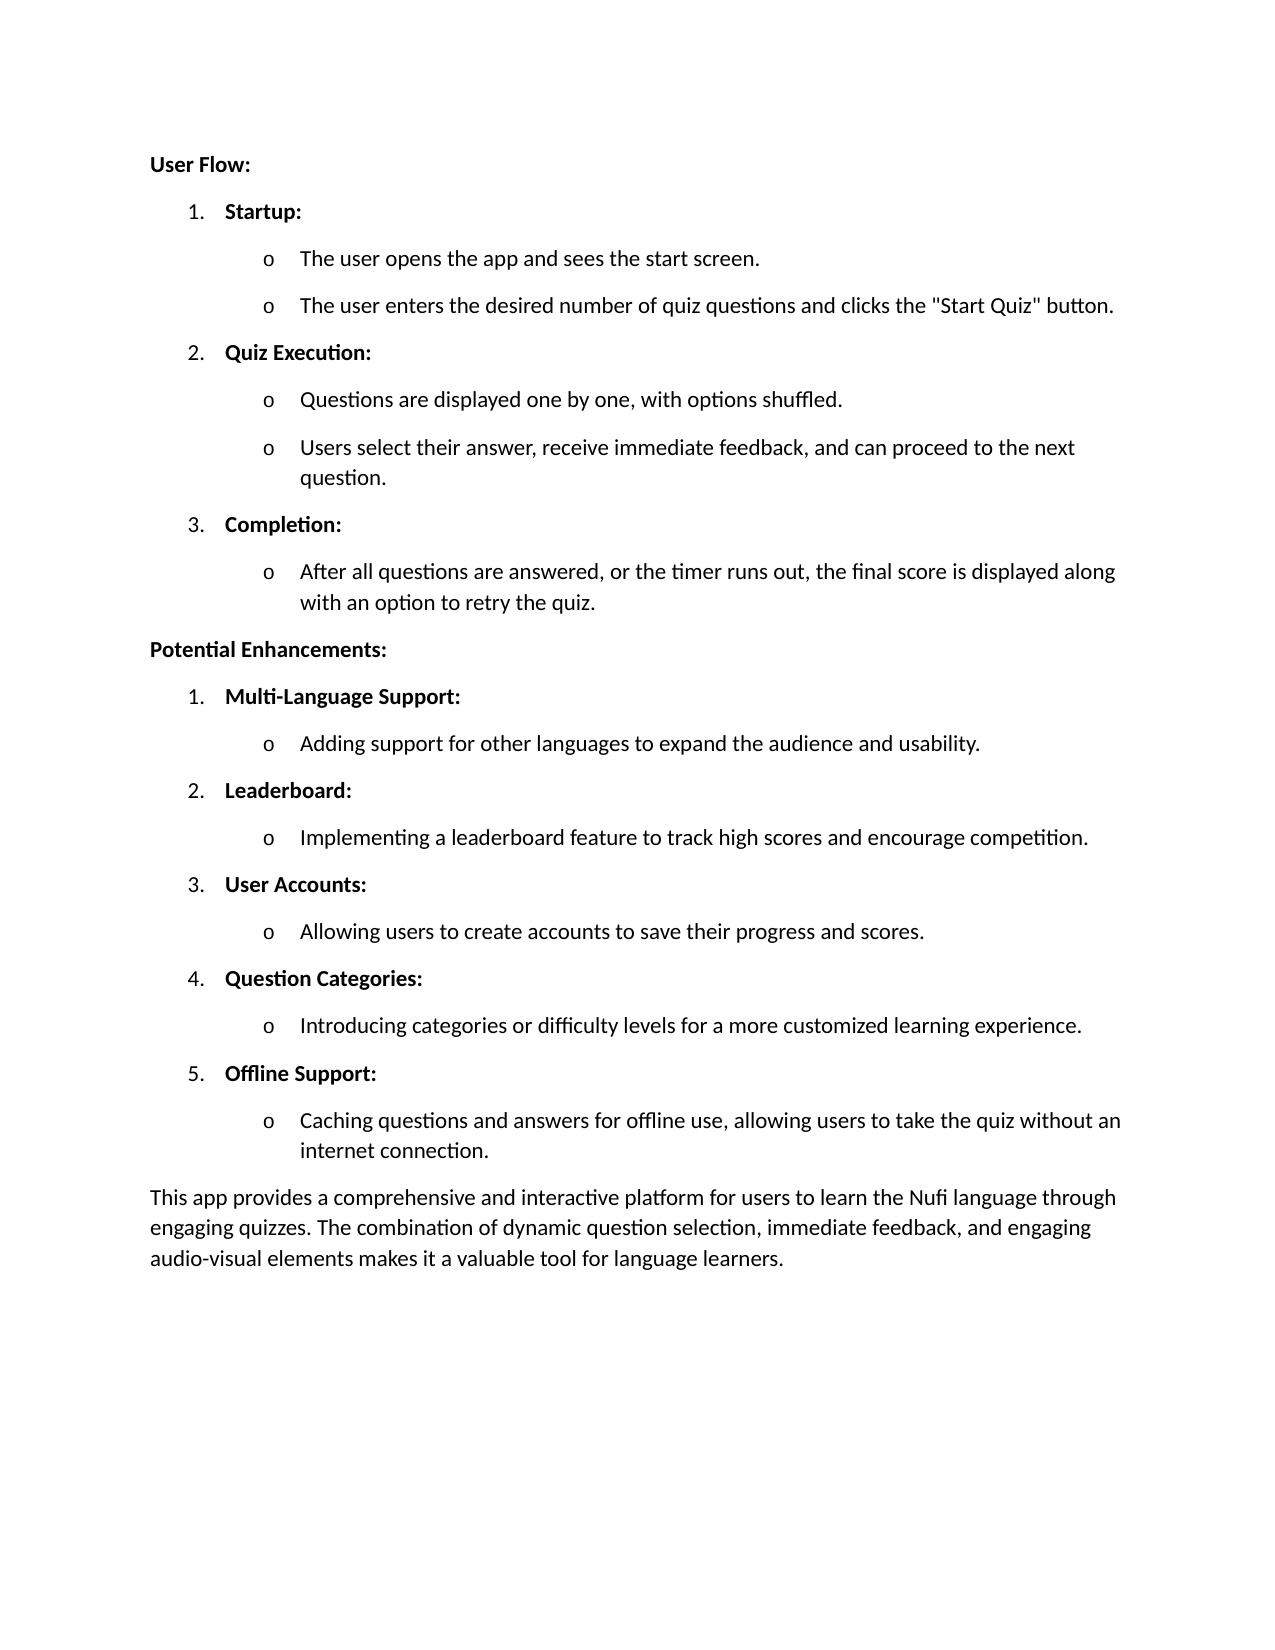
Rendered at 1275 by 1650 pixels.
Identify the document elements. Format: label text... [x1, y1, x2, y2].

list Quiz Execution: [187, 338, 1125, 367]
text This app provides a comprehensive and interactive platform for users to learn the Nufi language through engaging quizzes. The combination of dynamic question selection, immediate feedback, and engaging audio-visual elements makes it a valuable tool for language learners. [150, 1183, 1125, 1272]
text User Flow: [150, 150, 1125, 178]
list The user enters the desired number of quiz questions and clicks the "Start Quiz" button. [262, 291, 1125, 320]
list Implementing a leaderboard feature to track high scores and encourage competition. [262, 823, 1125, 851]
list Leaderboard: [187, 776, 1125, 804]
list Questions are displayed one by one, with options shuffled. [262, 385, 1125, 414]
list Allowing users to create accounts to save their progress and scores. [262, 917, 1125, 946]
list Introducing categories or difficulty levels for a more customized learning experience. [262, 1011, 1125, 1040]
list Users select their answer, receive immediate feedback, and can proceed to the next question. [262, 433, 1125, 492]
list User Accounts: [187, 870, 1125, 898]
list Startup: [187, 197, 1125, 225]
list Question Categories: [187, 964, 1125, 993]
text Potential Enhancements: [150, 635, 1125, 663]
list Multi-Language Support: [187, 682, 1125, 710]
list The user opens the app and sees the start screen. [262, 244, 1125, 272]
list Adding support for other languages to expand the audience and usability. [262, 729, 1125, 757]
list Caching questions and answers for offline use, allowing users to take the quiz without an internet connection. [262, 1106, 1125, 1164]
list Completion: [187, 510, 1125, 538]
list Offline Support: [187, 1059, 1125, 1087]
list After all questions are answered, or the timer runs out, the final score is displayed along with an option to retry the quiz. [262, 557, 1125, 616]
